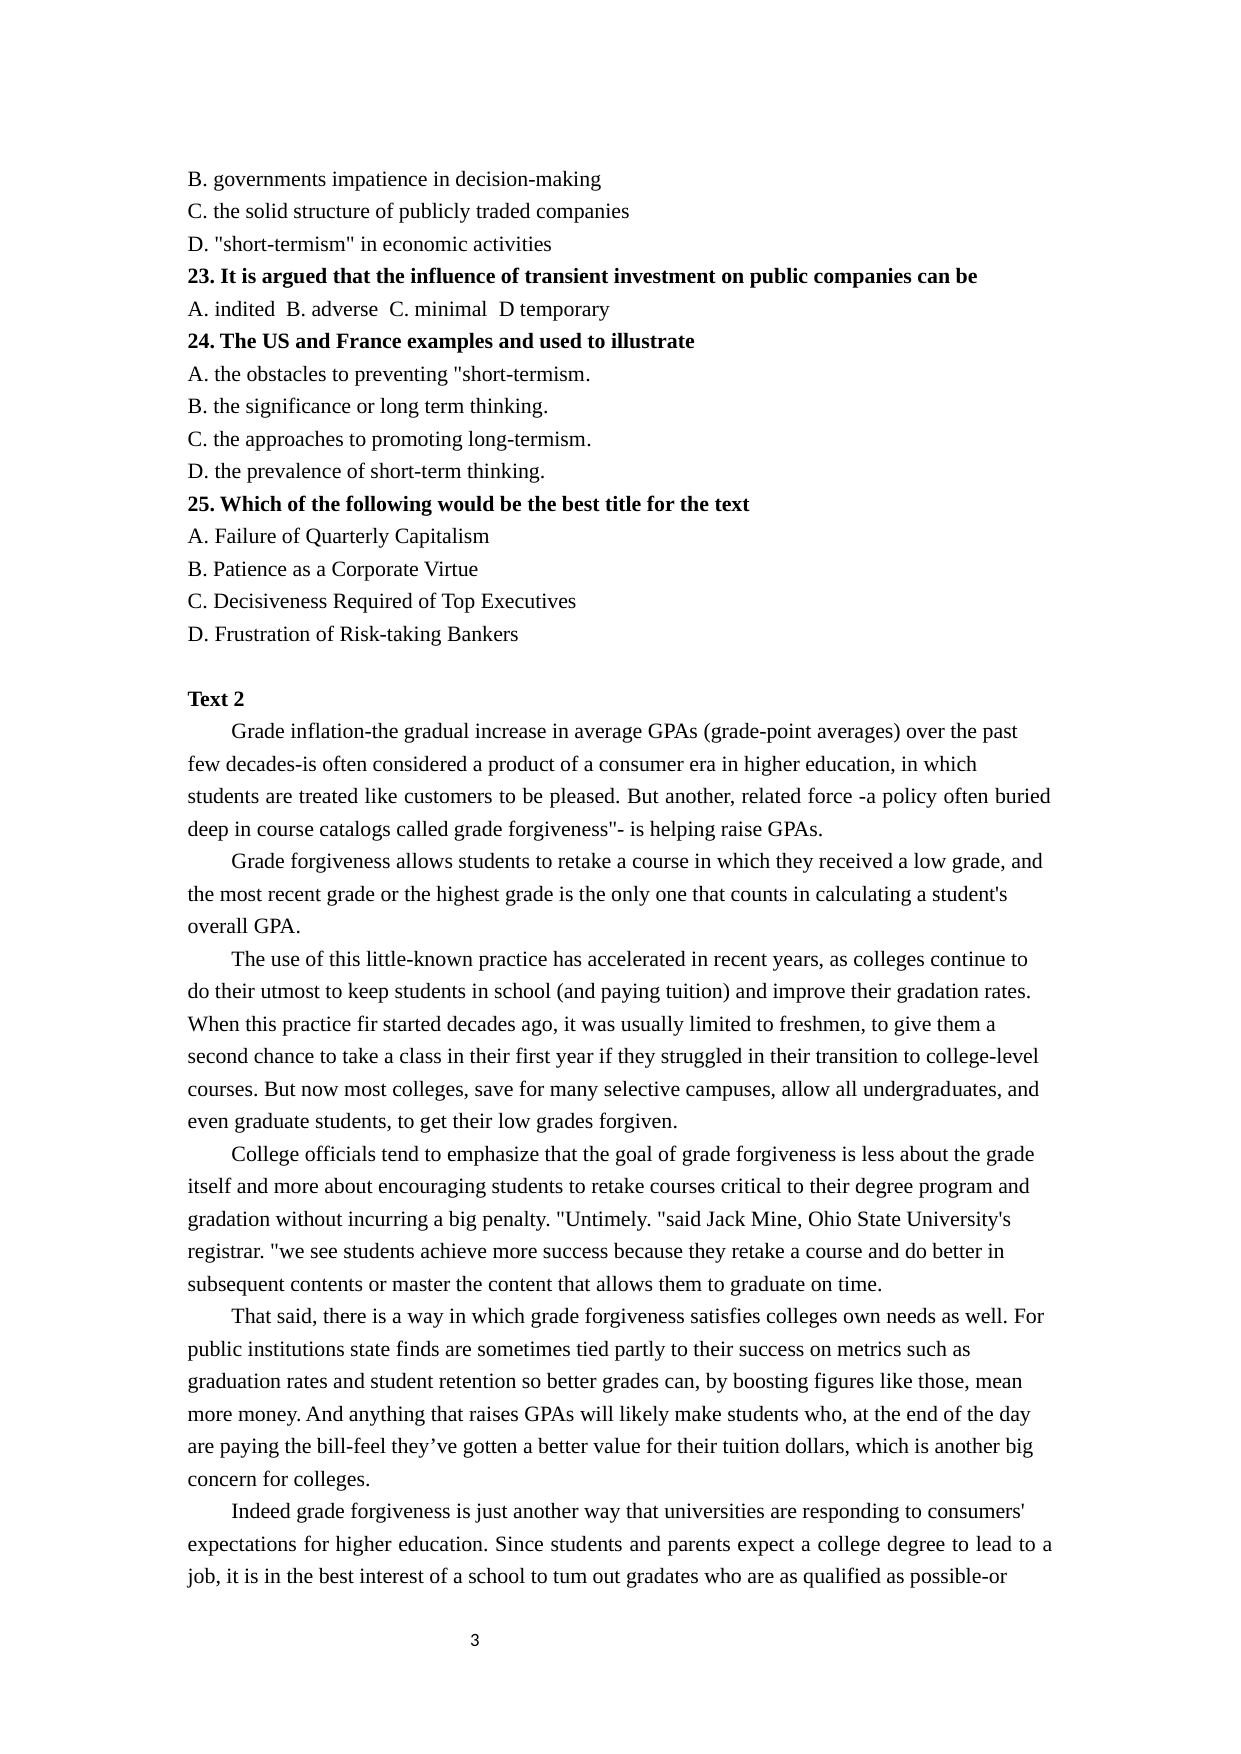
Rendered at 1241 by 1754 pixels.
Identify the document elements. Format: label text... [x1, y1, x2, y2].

text more money. And anything that raises GPAs will likely make students who, at the end of the day [187, 1397, 1053, 1429]
text do their utmost to keep students in school (and paying tuition) and improve their gradation rates. [187, 974, 1053, 1007]
text D. Frustration of Risk-taking Bankers [187, 617, 1053, 649]
text overall GPA. [187, 909, 1053, 942]
text That said, there is a way in which grade forgiveness satisfies colleges own needs as well. For [187, 1299, 1053, 1332]
text C. the solid structure of publicly traded companies [187, 194, 1053, 227]
text 23. It is argued that the influence of transient investment on public companies can be [187, 259, 1053, 292]
text are paying the bill-feel they’ve gotten a better value for their tuition dollars, which is another big [187, 1429, 1053, 1462]
text A. Failure of Quarterly Capitalism [187, 519, 1053, 552]
text gradation without incurring a big penalty. "Untimely. "said Jack Mine, Ohio State University's [187, 1202, 1053, 1234]
text concern for colleges. [187, 1462, 1053, 1494]
text expectations for higher education. Since students and parents expect a college degree to lead to a job, it is in the best interest of a school to tum out gradates who are as qualified as possible-or [187, 1527, 1053, 1592]
text A. the obstacles to preventing "short-termism. [187, 357, 1053, 389]
text courses. But now most colleges, save for many selective campuses, allow all undergraduates, and [187, 1072, 1053, 1104]
text Grade inflation-the gradual increase in average GPAs (grade-point averages) over the past [187, 714, 1053, 747]
text C. the approaches to promoting long-termism. [187, 422, 1053, 454]
text A. indited B. adverse C. minimal D temporary [187, 292, 1053, 324]
text few decades-is often considered a product of a consumer era in higher education, in which [187, 747, 1053, 779]
text registrar. "we see students achieve more success because they retake a course and do better in [187, 1234, 1053, 1267]
text B. governments impatience in decision-making [187, 162, 1053, 194]
text B. the significance or long term thinking. [187, 389, 1053, 422]
text itself and more about encouraging students to retake courses critical to their degree program and [187, 1169, 1053, 1202]
text The use of this little-known practice has accelerated in recent years, as colleges continue to [187, 942, 1053, 974]
text subsequent contents or master the content that allows them to graduate on time. [187, 1267, 1053, 1299]
text 24. The US and France examples and used to illustrate [187, 324, 1053, 357]
text Text 2 [187, 682, 1053, 714]
text When this practice fir started decades ago, it was usually limited to freshmen, to give them a [187, 1007, 1053, 1039]
text College officials tend to emphasize that the goal of grade forgiveness is less about the grade [187, 1137, 1053, 1169]
text the most recent grade or the highest grade is the only one that counts in calculating a student's [187, 877, 1053, 909]
text Grade forgiveness allows students to retake a course in which they received a low grade, and [187, 844, 1053, 877]
text students are treated like customers to be pleased. But another, related force -a policy often buried deep in course catalogs called grade forgiveness"- is helping raise GPAs. [187, 779, 1053, 844]
text D. the prevalence of short-term thinking. [187, 454, 1053, 487]
text even graduate students, to get their low grades forgiven. [187, 1104, 1053, 1137]
text graduation rates and student retention so better grades can, by boosting figures like those, mean [187, 1364, 1053, 1397]
text public institutions state finds are sometimes tied partly to their success on metrics such as [187, 1332, 1053, 1364]
text Indeed grade forgiveness is just another way that universities are responding to consumers' [187, 1494, 1053, 1527]
text B. Patience as a Corporate Virtue [187, 552, 1053, 584]
text second chance to take a class in their first year if they struggled in their transition to college-level [187, 1039, 1053, 1072]
text 25. Which of the following would be the best title for the text [187, 487, 1053, 519]
text D. "short-termism" in economic activities [187, 227, 1053, 259]
text C. Decisiveness Required of Top Executives [187, 584, 1053, 617]
